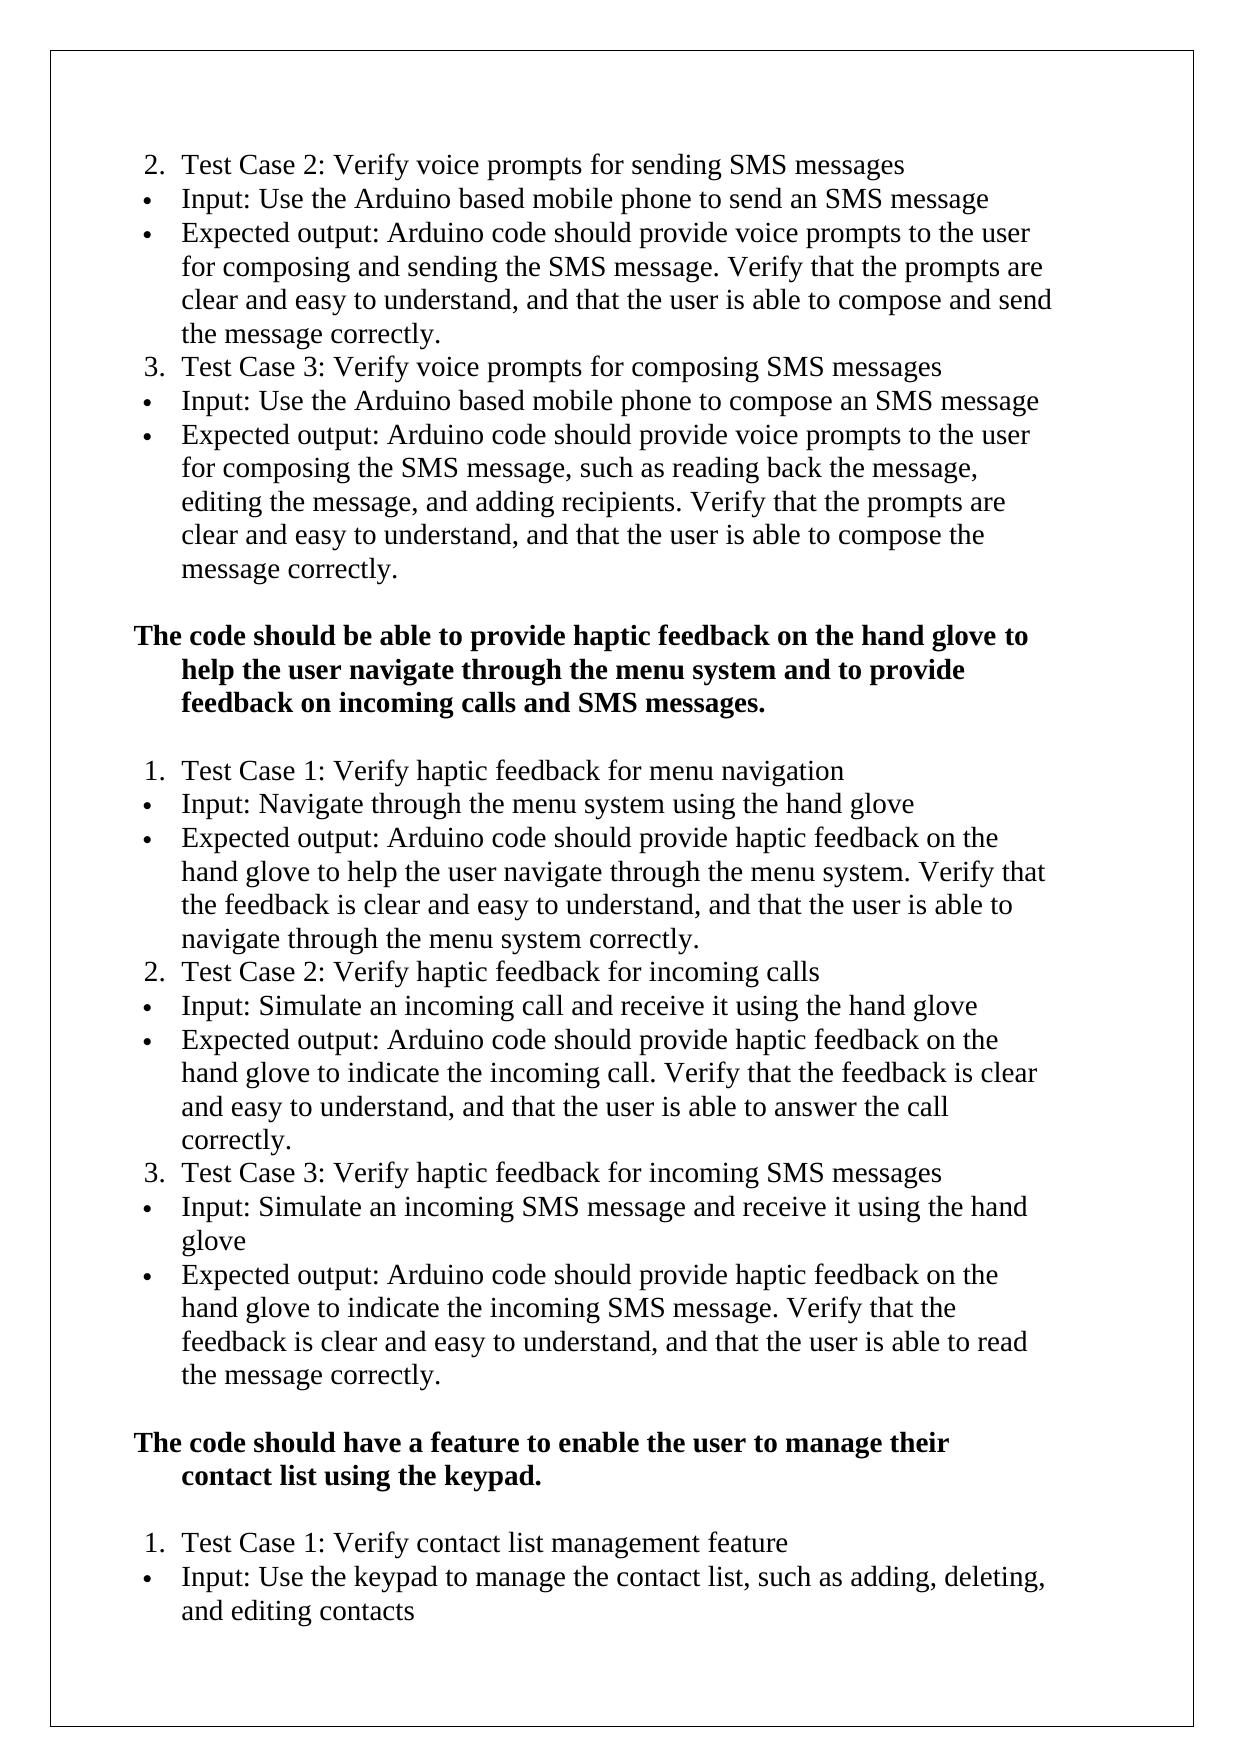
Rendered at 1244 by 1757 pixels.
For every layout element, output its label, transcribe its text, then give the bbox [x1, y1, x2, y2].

list Input: Use the Arduino based mobile phone to send an SMS message [144, 182, 1069, 215]
list Test Case 2: Verify haptic feedback for incoming calls [144, 954, 1069, 988]
list Test Case 1: Verify haptic feedback for menu navigation [144, 753, 1069, 786]
list Expected output: Arduino code should provide haptic feedback on the hand glove to help the user navigate through the menu system. Verify that the feedback is clear and easy to understand, and that the user is able to navigate through the menu system correctly. [144, 820, 1046, 954]
list Test Case 2: Verify voice prompts for sending SMS messages [144, 148, 1069, 182]
list Test Case 1: Verify contact list management feature [144, 1526, 1069, 1559]
list Input: Simulate an incoming SMS message and receive it using the hand glove [144, 1189, 1029, 1257]
list Input: Use the keypad to manage the contact list, such as adding, deleting, and editing contacts [144, 1559, 1047, 1626]
list Expected output: Arduino code should provide haptic feedback on the hand glove to indicate the incoming call. Verify that the feedback is clear and easy to understand, and that the user is able to answer the call correctly. [144, 1022, 1038, 1156]
list Expected output: Arduino code should provide voice prompts to the user for composing the SMS message, such as reading back the message, editing the message, and adding recipients. Verify that the prompts are clear and easy to understand, and that the user is able to compose the message correctly. [144, 417, 1031, 584]
list Expected output: Arduino code should provide voice prompts to the user for composing and sending the SMS message. Verify that the prompts are clear and easy to understand, and that the user is able to compose and send the message correctly. [144, 215, 1053, 349]
list Test Case 3: Verify voice prompts for composing SMS messages [144, 349, 1069, 383]
list Input: Use the Arduino based mobile phone to compose an SMS message [144, 383, 1069, 417]
subtitle The code should be able to provide haptic feedback on the hand glove to help the user navigate through the menu system and to provide feedback on incoming calls and SMS messages. [125, 618, 1046, 719]
list Test Case 3: Verify haptic feedback for incoming SMS messages [144, 1156, 1069, 1189]
subtitle The code should have a feature to enable the user to manage their contact list using the keypad. [125, 1425, 999, 1492]
list Input: Simulate an incoming call and receive it using the hand glove [144, 988, 1069, 1022]
list Input: Navigate through the menu system using the hand glove [144, 786, 1069, 820]
list Expected output: Arduino code should provide haptic feedback on the hand glove to indicate the incoming SMS message. Verify that the feedback is clear and easy to understand, and that the user is able to read the message correctly. [144, 1257, 1029, 1391]
